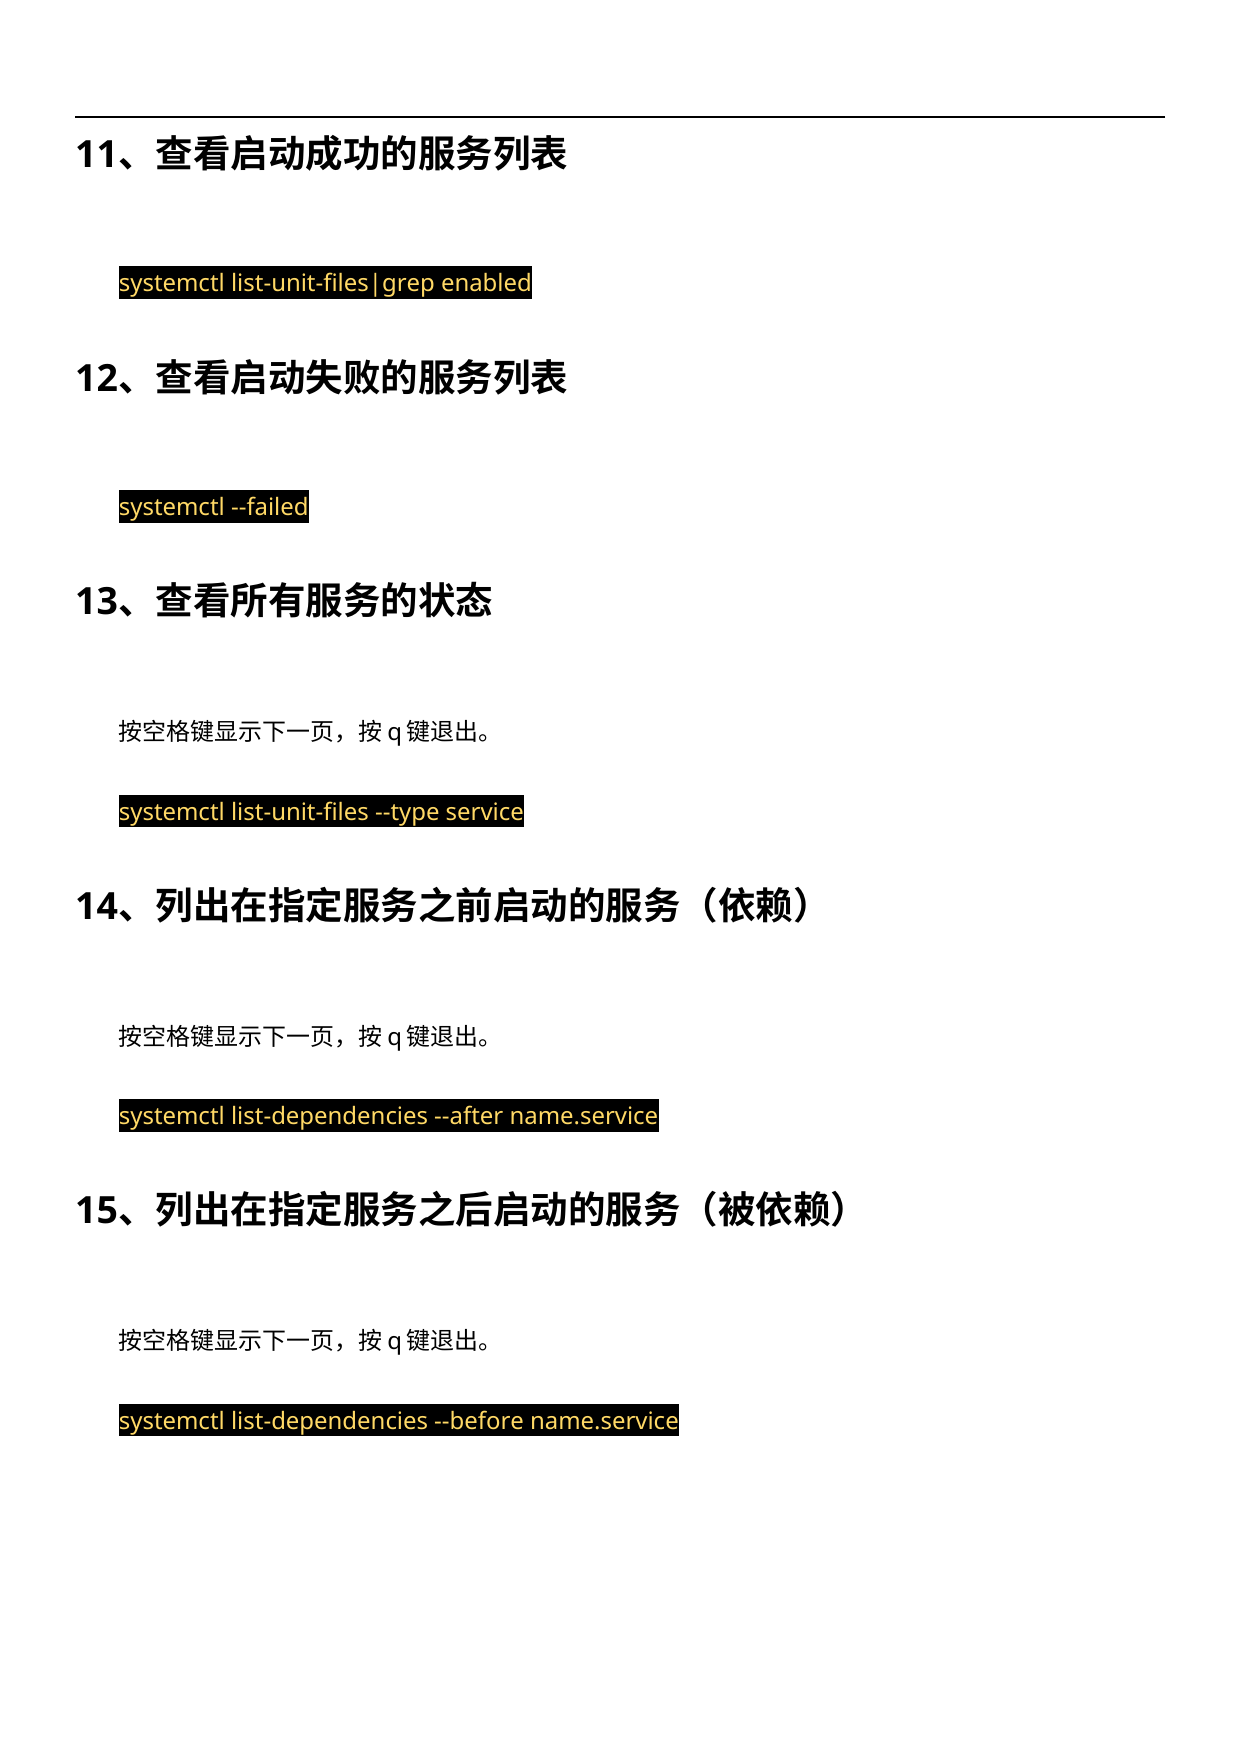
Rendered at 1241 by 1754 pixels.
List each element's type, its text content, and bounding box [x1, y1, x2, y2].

subtitle 13、查看所有服务的状态 [75, 566, 1165, 631]
subtitle 11、查看启动成功的服务列表 [75, 118, 1165, 183]
subtitle 14、列出在指定服务之前启动的服务（依赖） [75, 871, 1165, 936]
subtitle 12、查看启动失败的服务列表 [75, 342, 1165, 407]
text 按空格键显示下一页，按q键退出。 [75, 1002, 1165, 1067]
text systemctl list-unit-files --type service [75, 778, 1165, 843]
text systemctl list-unit-files|grep enabled [75, 250, 1165, 315]
text systemctl list-dependencies --before name.service [75, 1387, 1165, 1452]
text 按空格键显示下一页，按q键退出。 [75, 698, 1165, 763]
text systemctl --failed [75, 474, 1165, 539]
text 按空格键显示下一页，按q键退出。 [75, 1307, 1165, 1372]
subtitle 15、列出在指定服务之后启动的服务（被依赖） [75, 1175, 1165, 1240]
text systemctl list-dependencies --after name.service [75, 1083, 1165, 1148]
